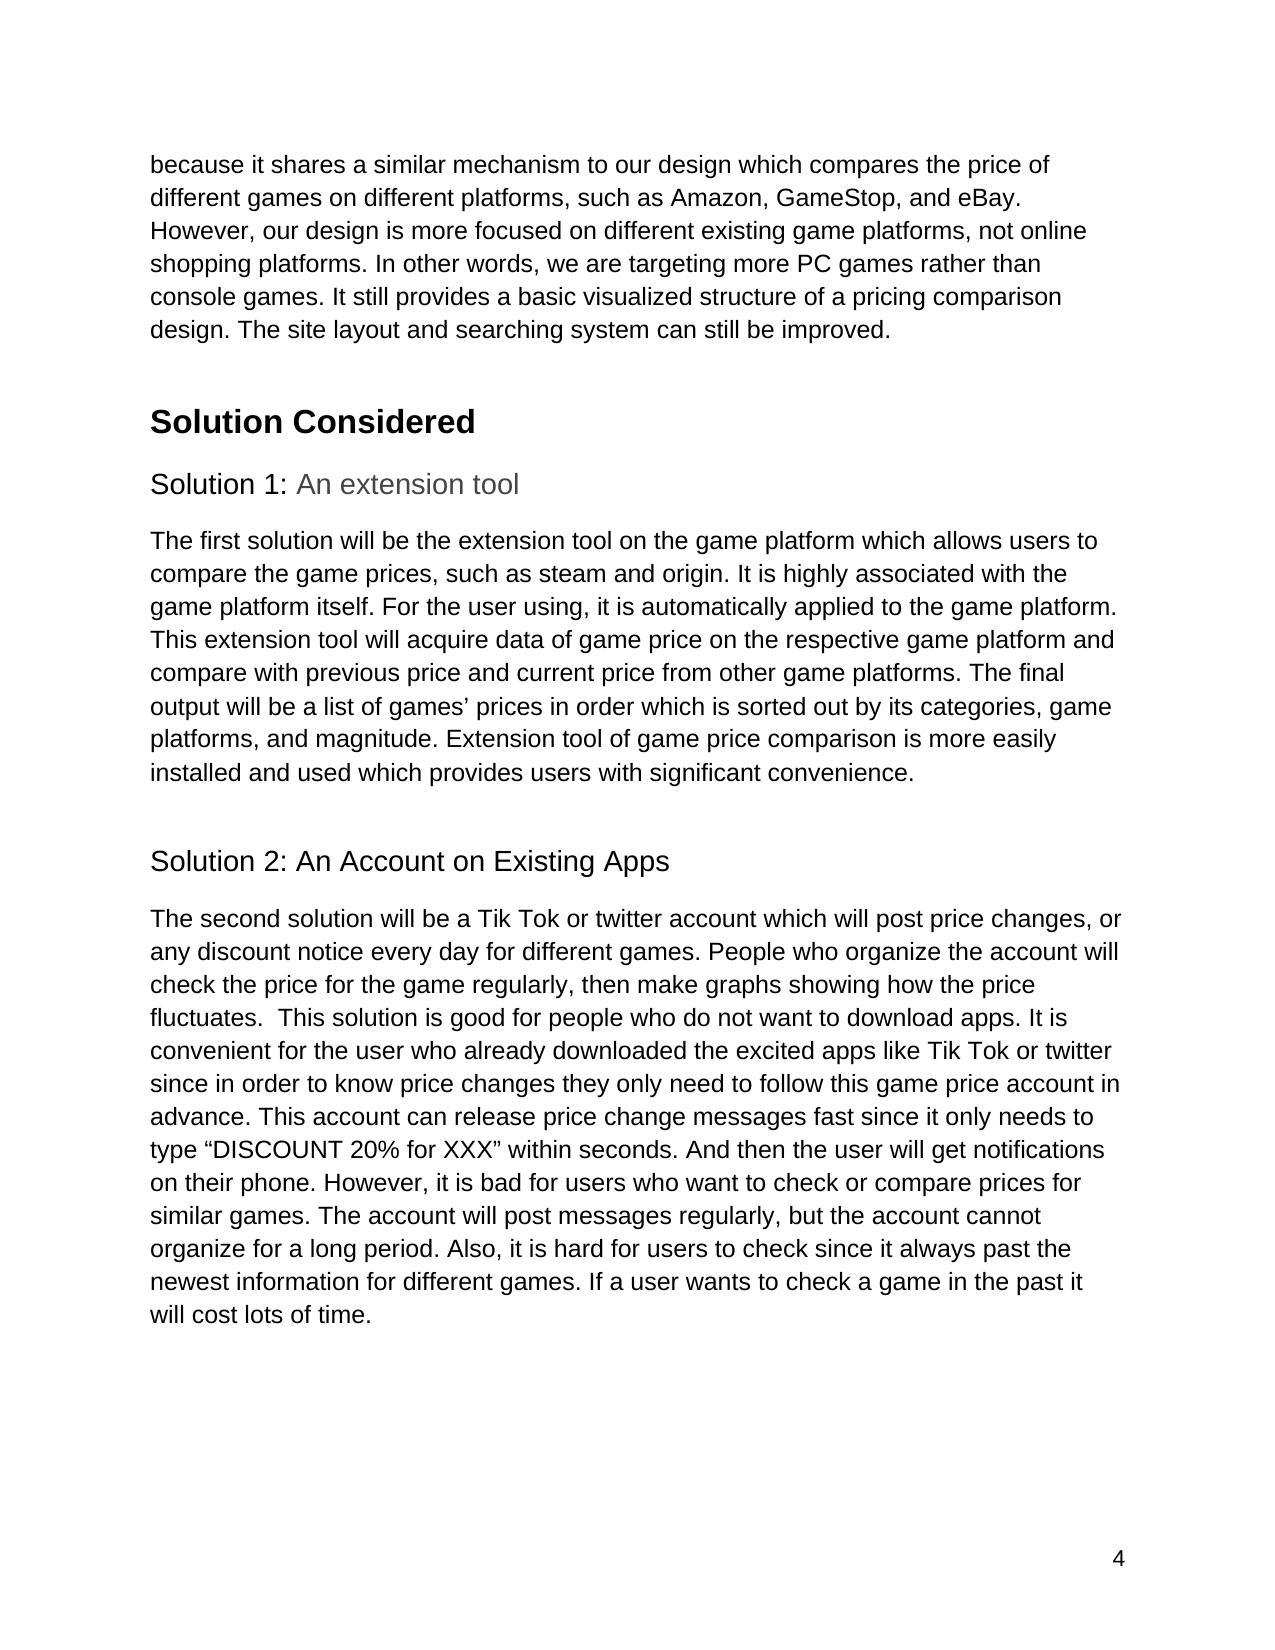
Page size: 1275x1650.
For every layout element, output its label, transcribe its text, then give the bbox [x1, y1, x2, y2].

subtitle Solution 1: An extension tool [150, 467, 1125, 501]
text The second solution will be a Tik Tok or twitter account which will post price changes, or any discount notice every day for different games. People who organize the account will check the price for the game regularly, then make graphs showing how the price fluctuates. This solution is good for people who do not want to download apps. It is convenient for the user who already downloaded the excited apps like Tik Tok or twitter since in order to know price changes they only need to follow this game price account in advance. This account can release price change messages fast since it only needs to type “DISCOUNT 20% for XXX” within seconds. And then the user will get notifications on their phone. However, it is bad for users who want to check or compare prices for similar games. The account will post messages regularly, but the account cannot organize for a long period. Also, it is hard for users to check since it always past the newest information for different games. If a user wants to check a game in the past it will cost lots of time. [150, 904, 1125, 1329]
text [150, 150, 1125, 344]
subtitle Solution Considered [150, 402, 1125, 440]
subtitle Solution 2: An Account on Existing Apps [150, 844, 1125, 878]
text The first solution will be the extension tool on the game platform which allows users to compare the game prices, such as steam and origin. It is highly associated with the game platform itself. For the user using, it is automatically applied to the game platform. This extension tool will acquire data of game price on the respective game platform and compare with previous price and current price from other game platforms. The final output will be a list of games’ prices in order which is sorted out by its categories, game platforms, and magnitude. Extension tool of game price comparison is more easily installed and used which provides users with significant convenience. [150, 526, 1125, 786]
